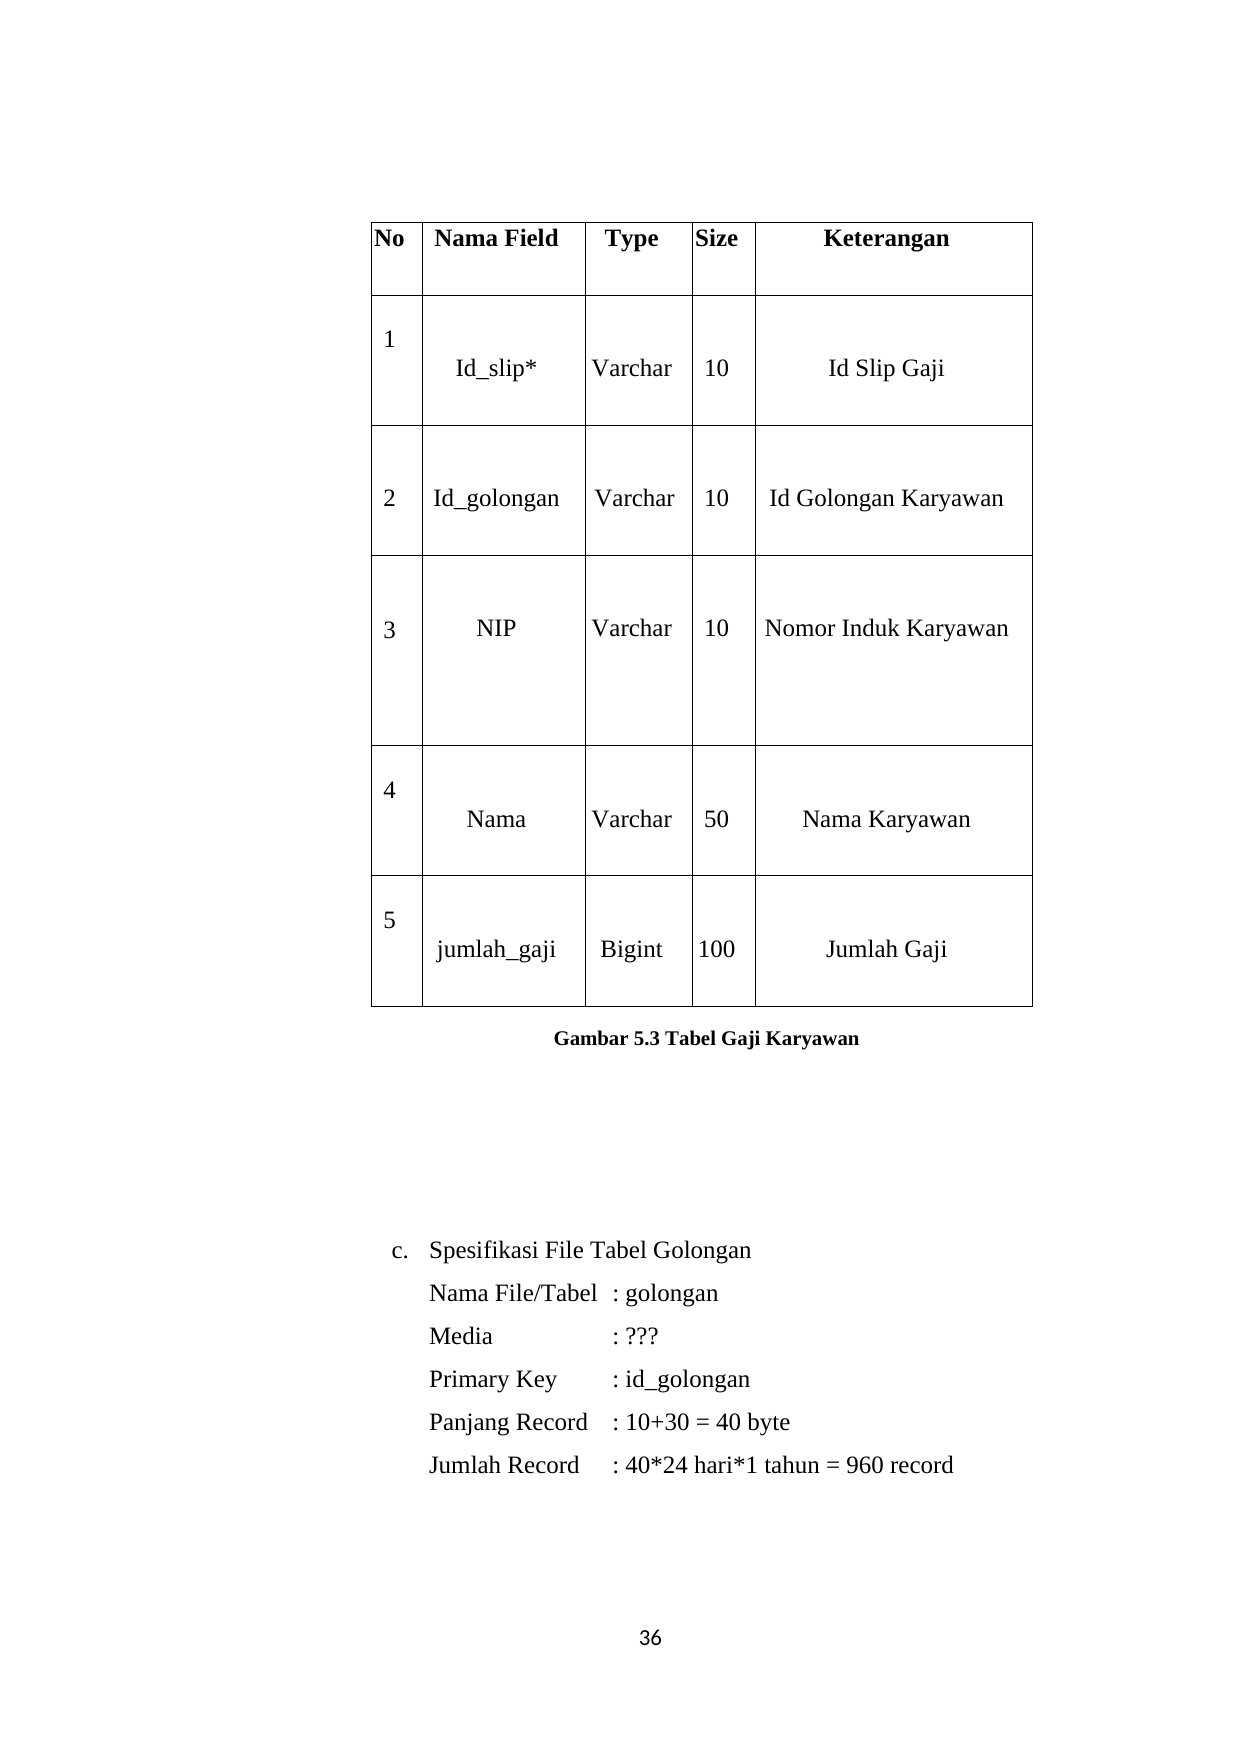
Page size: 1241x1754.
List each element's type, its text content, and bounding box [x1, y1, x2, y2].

table_cell 1 [372, 296, 422, 425]
table_header Type [586, 223, 692, 294]
table_cell Id_slip* [423, 296, 585, 425]
list Primary Key : id_golongan [391, 1364, 1063, 1393]
list Gambar 5.3 Tabel Gaji Karyawan [349, 1026, 1063, 1050]
table_cell Bigint [586, 876, 692, 1006]
list Jumlah Record : 40*24 hari*1 tahun = 960 record [391, 1451, 1063, 1479]
table_cell 3 [372, 556, 422, 745]
table_cell NIP [423, 556, 585, 745]
table_cell 10 [693, 426, 755, 555]
table_cell 2 [372, 426, 422, 555]
table_cell Id_golongan [423, 426, 585, 555]
table_cell Varchar [586, 296, 692, 425]
table_cell Varchar [586, 746, 692, 875]
table_cell Varchar [586, 426, 692, 555]
table_header Nama Field [423, 223, 585, 294]
table_header Size [693, 223, 755, 294]
list Panjang Record : 10+30 = 40 byte [391, 1407, 1063, 1436]
list Media : ??? [391, 1321, 1063, 1350]
list Nama File/Tabel : golongan [391, 1278, 1063, 1307]
table_cell jumlah_gaji [423, 876, 585, 1006]
table_cell Jumlah Gaji [756, 876, 1032, 1006]
table_cell 100 [693, 876, 755, 1006]
table_header No [372, 223, 422, 294]
table_cell 10 [693, 556, 755, 745]
table_cell Id Slip Gaji [756, 296, 1032, 425]
table_cell Varchar [586, 556, 692, 745]
table_cell 4 [372, 746, 422, 875]
table_cell 50 [693, 746, 755, 875]
table_cell 5 [372, 876, 422, 1006]
table_cell Nomor Induk Karyawan [756, 556, 1032, 745]
table_header Keterangan [756, 223, 1032, 294]
table_cell Nama Karyawan [756, 746, 1032, 875]
list Spesifikasi File Tabel Golongan [391, 1235, 1063, 1264]
table_cell Nama [423, 746, 585, 875]
table_cell Id Golongan Karyawan [756, 426, 1032, 555]
table_cell 10 [693, 296, 755, 425]
